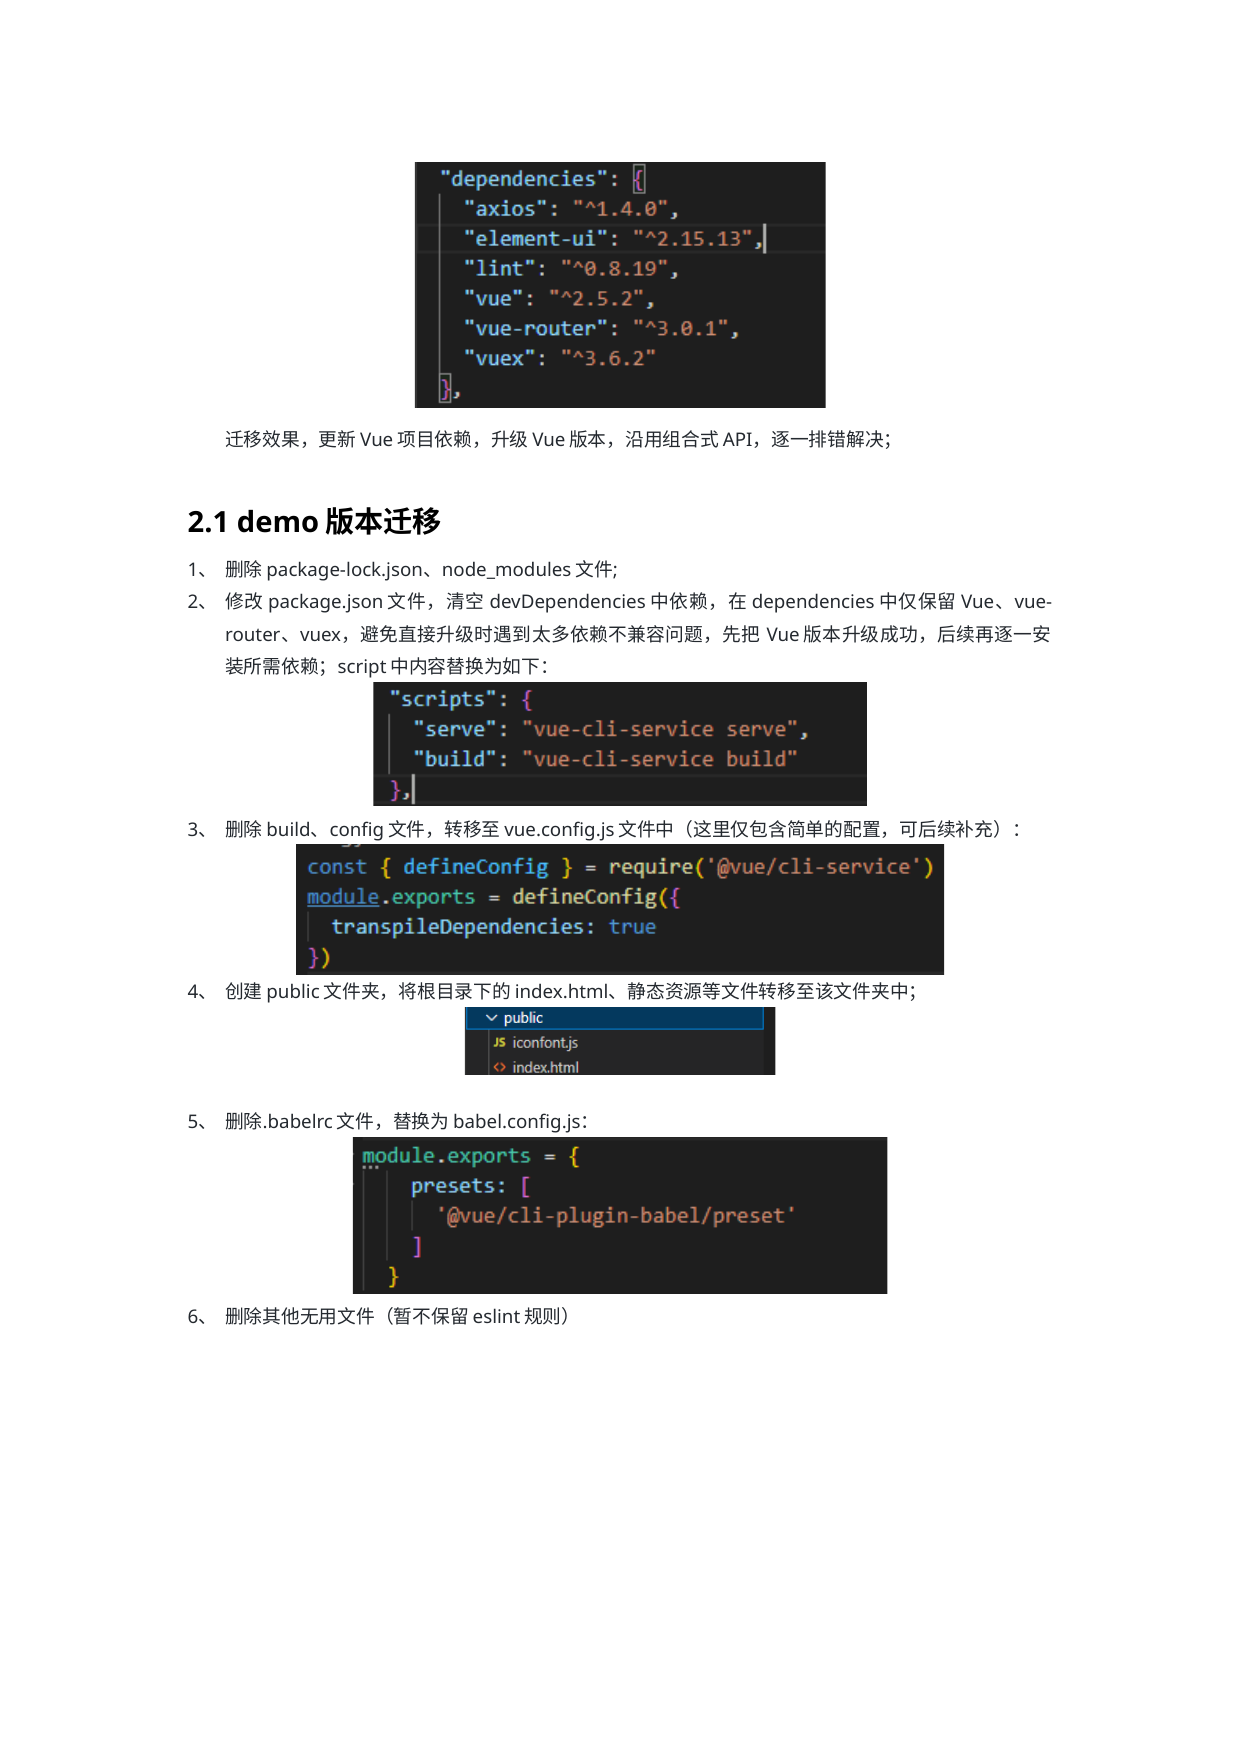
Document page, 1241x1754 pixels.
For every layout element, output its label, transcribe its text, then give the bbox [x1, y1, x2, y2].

list 创建public文件夹，将根目录下的index.html、静态资源等文件转移至该文件夹中； [187, 974, 1053, 1007]
list 删除.babelrc文件，替换为babel.config.js： [187, 1104, 1053, 1137]
list 删除package-lock.json、node_modules文件; [187, 552, 1053, 584]
list 删除其他无用文件（暂不保留eslint规则） [187, 1299, 1053, 1332]
picture [464, 1007, 776, 1075]
picture [352, 1137, 888, 1294]
picture [296, 844, 945, 975]
list 删除build、config文件，转移至vue.config.js文件中（这里仅包含简单的配置，可后续补充）： [187, 812, 1053, 844]
picture [373, 682, 867, 806]
list 修改package.json文件，清空devDependencies中依赖，在dependencies中仅保留Vue、vue-router、vuex，避免直接升级时遇到太多依赖不兼容问题，先把Vue版本升级成功，后续再逐一安装所需依赖；script中内容替换为如下： [187, 584, 1053, 682]
picture [414, 162, 826, 408]
text 2.1 demo版本迁移 [187, 487, 1053, 552]
text 迁移效果，更新Vue项目依赖，升级Vue版本，沿用组合式API，逐一排错解决； [187, 422, 1053, 454]
